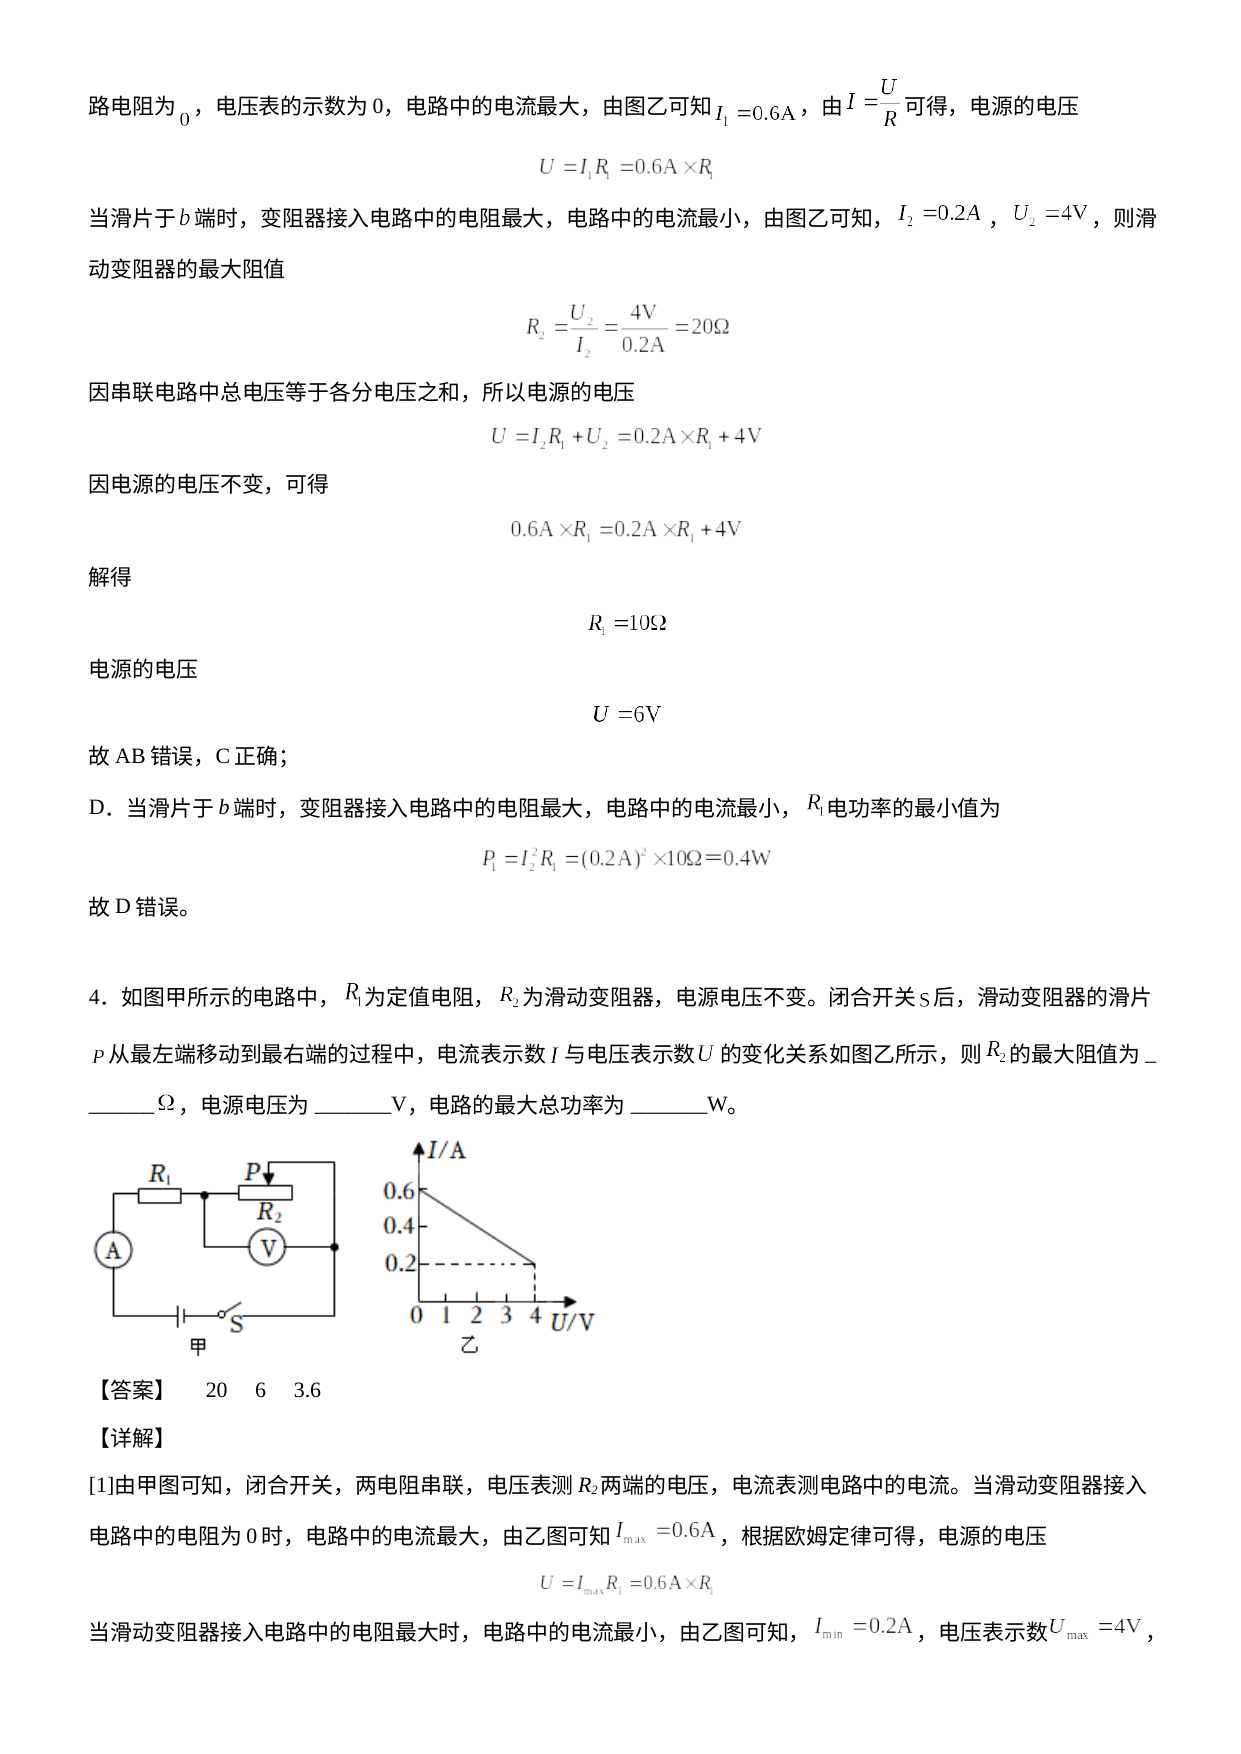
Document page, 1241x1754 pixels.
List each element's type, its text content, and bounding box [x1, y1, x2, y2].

text 4．如图甲所示的电路中，为定值电阻，为滑动变阻器，电源电压不变。闭合开关后，滑动变阻器的滑片从最左端移动到最右端的过程中，电流表示数与电压表示数的变化关系如图乙所示，则的最大阻值为 _______，电源电压为 _______V，电路的最大总功率为 _______W。 [89, 975, 1167, 1120]
text D．当滑片于b端时，变阻器接入电路中的电阻最大，电路中的电流最小，电功率的最小值为 [89, 787, 1167, 827]
text 因电源的电压不变，可得 [89, 467, 1167, 499]
text 当滑片于端时，变阻器接入电路中的电阻最大，电路中的电流最小，由图乙可知， ，，则滑动变阻器的最大阻值 [89, 198, 1167, 284]
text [89, 1611, 1167, 1650]
text 【详解】 [89, 1421, 1167, 1452]
text [1]由甲图可知，闭合开关，两电阻串联，电压表测R2两端的电压，电流表测电路中的电流。当滑动变阻器接入电路中的电阻为0时，电路中的电流最大，由乙图可知，根据欧姆定律可得，电源的电压 [89, 1468, 1167, 1554]
text 故D错误。 [89, 889, 1167, 921]
text 电源的电压 [89, 652, 1167, 684]
text 【答案】 20 6 3.6 [89, 1373, 1167, 1405]
picture [88, 1135, 622, 1361]
text 因串联电路中总电压等于各分电压之和，所以电源的电压 [89, 374, 1167, 406]
text 解得 [89, 560, 1167, 591]
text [89, 74, 1167, 137]
text 故AB错误，C正确； [89, 739, 1167, 771]
